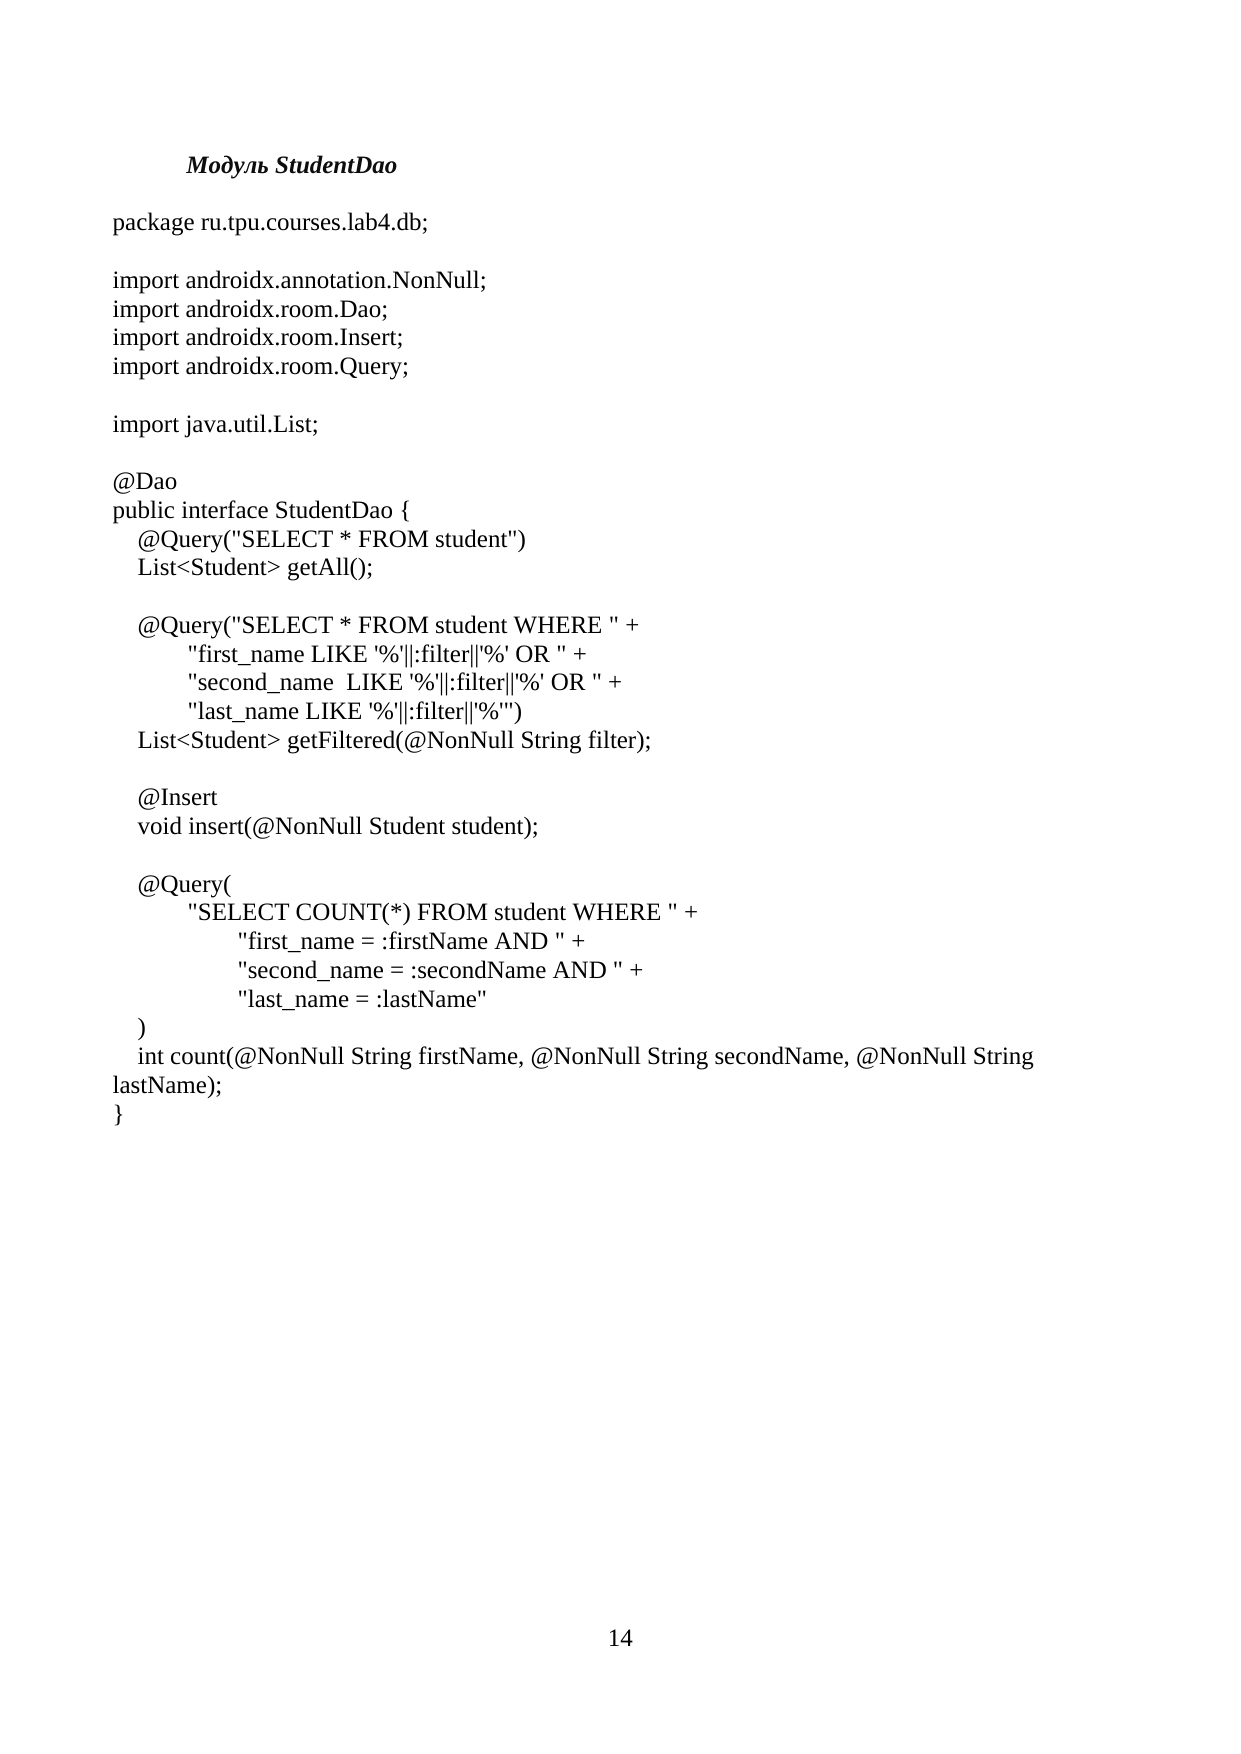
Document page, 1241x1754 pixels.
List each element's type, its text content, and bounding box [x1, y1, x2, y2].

text package ru.tpu.courses.lab4.db; [112, 207, 1128, 236]
text "last_name LIKE '%'||:filter||'%'") [112, 696, 1128, 725]
text void insert(@NonNull Student student); [112, 811, 1128, 840]
text } [112, 1099, 1128, 1127]
text "first_name = :firstName AND " + [112, 926, 1128, 955]
text import androidx.room.Dao; [112, 294, 1128, 322]
text @Insert [112, 782, 1128, 811]
text int count(@NonNull String firstName, @NonNull String secondName, @NonNull String lastName); [112, 1041, 1128, 1099]
text @Query( [112, 869, 1128, 897]
text Модуль StudentDao [112, 150, 1128, 179]
text "SELECT COUNT(*) FROM student WHERE " + [112, 897, 1128, 926]
text @Dao [112, 466, 1128, 495]
text public interface StudentDao { [112, 495, 1128, 524]
text ) [112, 1012, 1128, 1041]
text List<Student> getFiltered(@NonNull String filter); [112, 725, 1128, 754]
text import androidx.annotation.NonNull; [112, 265, 1128, 294]
text "second_name LIKE '%'||:filter||'%' OR " + [112, 667, 1128, 696]
text import java.util.List; [112, 409, 1128, 437]
text "second_name = :secondName AND " + [112, 955, 1128, 984]
text @Query("SELECT * FROM student WHERE " + [112, 610, 1128, 639]
text "first_name LIKE '%'||:filter||'%' OR " + [112, 639, 1128, 667]
text List<Student> getAll(); [112, 552, 1128, 581]
text import androidx.room.Query; [112, 351, 1128, 380]
text "last_name = :lastName" [112, 984, 1128, 1012]
text @Query("SELECT * FROM student") [112, 524, 1128, 552]
text import androidx.room.Insert; [112, 322, 1128, 351]
